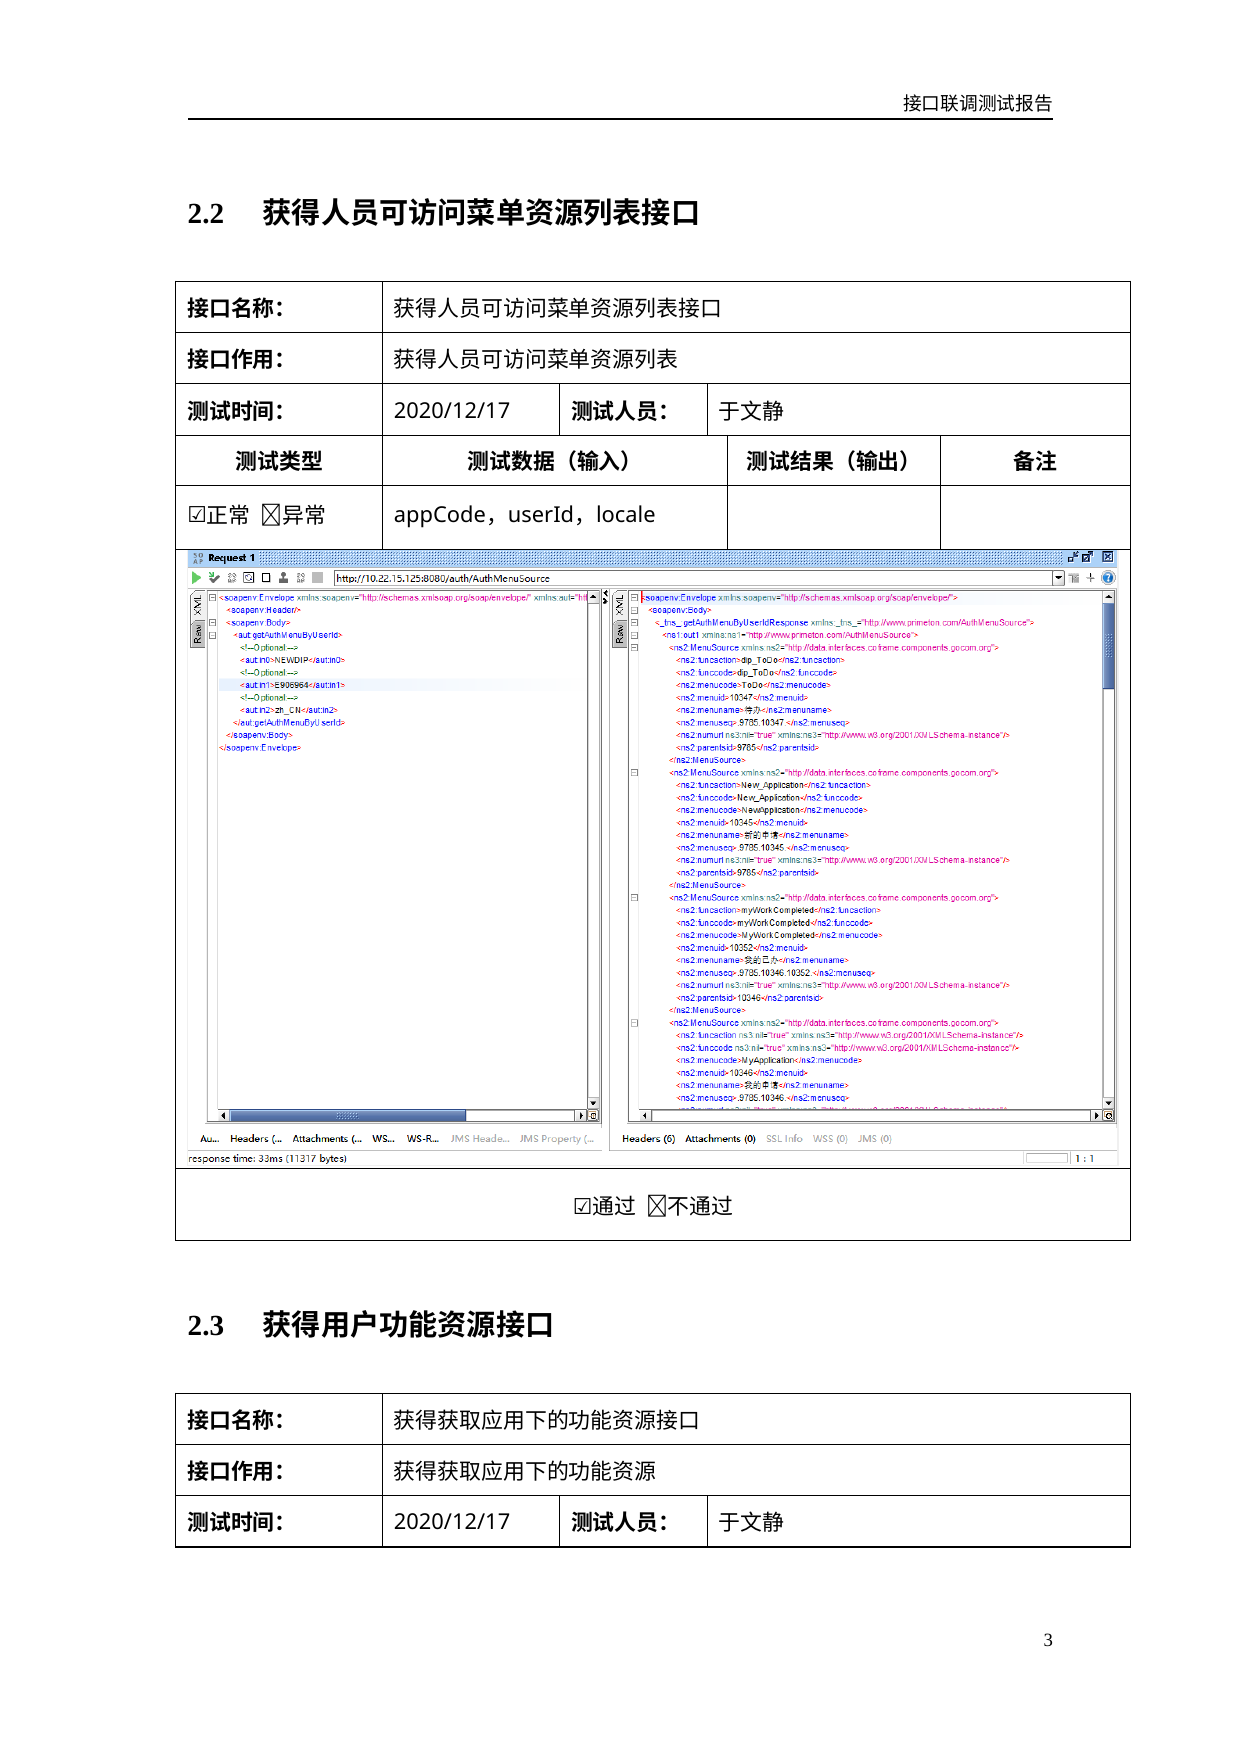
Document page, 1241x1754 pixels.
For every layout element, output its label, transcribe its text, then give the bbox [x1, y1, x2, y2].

subtitle 获得用户功能资源接口 [187, 1290, 1053, 1355]
table_cell 测试时间： [176, 384, 382, 435]
table_cell ☑正常 异常 [176, 486, 382, 549]
table_cell [728, 486, 940, 549]
table_header 获得人员可访问菜单资源列表接口 [383, 282, 1130, 332]
table_cell 测试结果（输出） [728, 436, 940, 485]
table_cell [941, 486, 1130, 549]
table_cell 2020/12/17 [383, 384, 559, 435]
table_cell appCode，userId，locale [383, 486, 727, 549]
picture [187, 550, 1119, 1166]
table_header 获得获取应用下的功能资源接口 [383, 1394, 1130, 1444]
table_cell 2020/12/17 [383, 1496, 559, 1546]
table_cell [176, 550, 1130, 1168]
table_cell 获得获取应用下的功能资源 [383, 1445, 1130, 1495]
table_cell 测试时间： [176, 1496, 382, 1546]
table_cell 于文静 [708, 384, 1130, 435]
table_cell ☑通过 不通过 [176, 1169, 1130, 1240]
table_header 接口名称： [176, 1394, 382, 1444]
table_cell 测试人员： [560, 1496, 707, 1546]
table_cell 获得人员可访问菜单资源列表 [383, 333, 1130, 383]
table_cell 测试数据（输入） [383, 436, 727, 485]
table_cell 接口作用： [176, 333, 382, 383]
table_header 接口名称： [176, 282, 382, 332]
table_cell 接口作用： [176, 1445, 382, 1495]
table_cell 测试人员： [560, 384, 707, 435]
table_cell 于文静 [708, 1496, 1130, 1546]
subtitle 获得人员可访问菜单资源列表接口 [187, 178, 1053, 243]
table_cell 备注 [941, 436, 1130, 485]
table_cell 测试类型 [176, 436, 382, 485]
